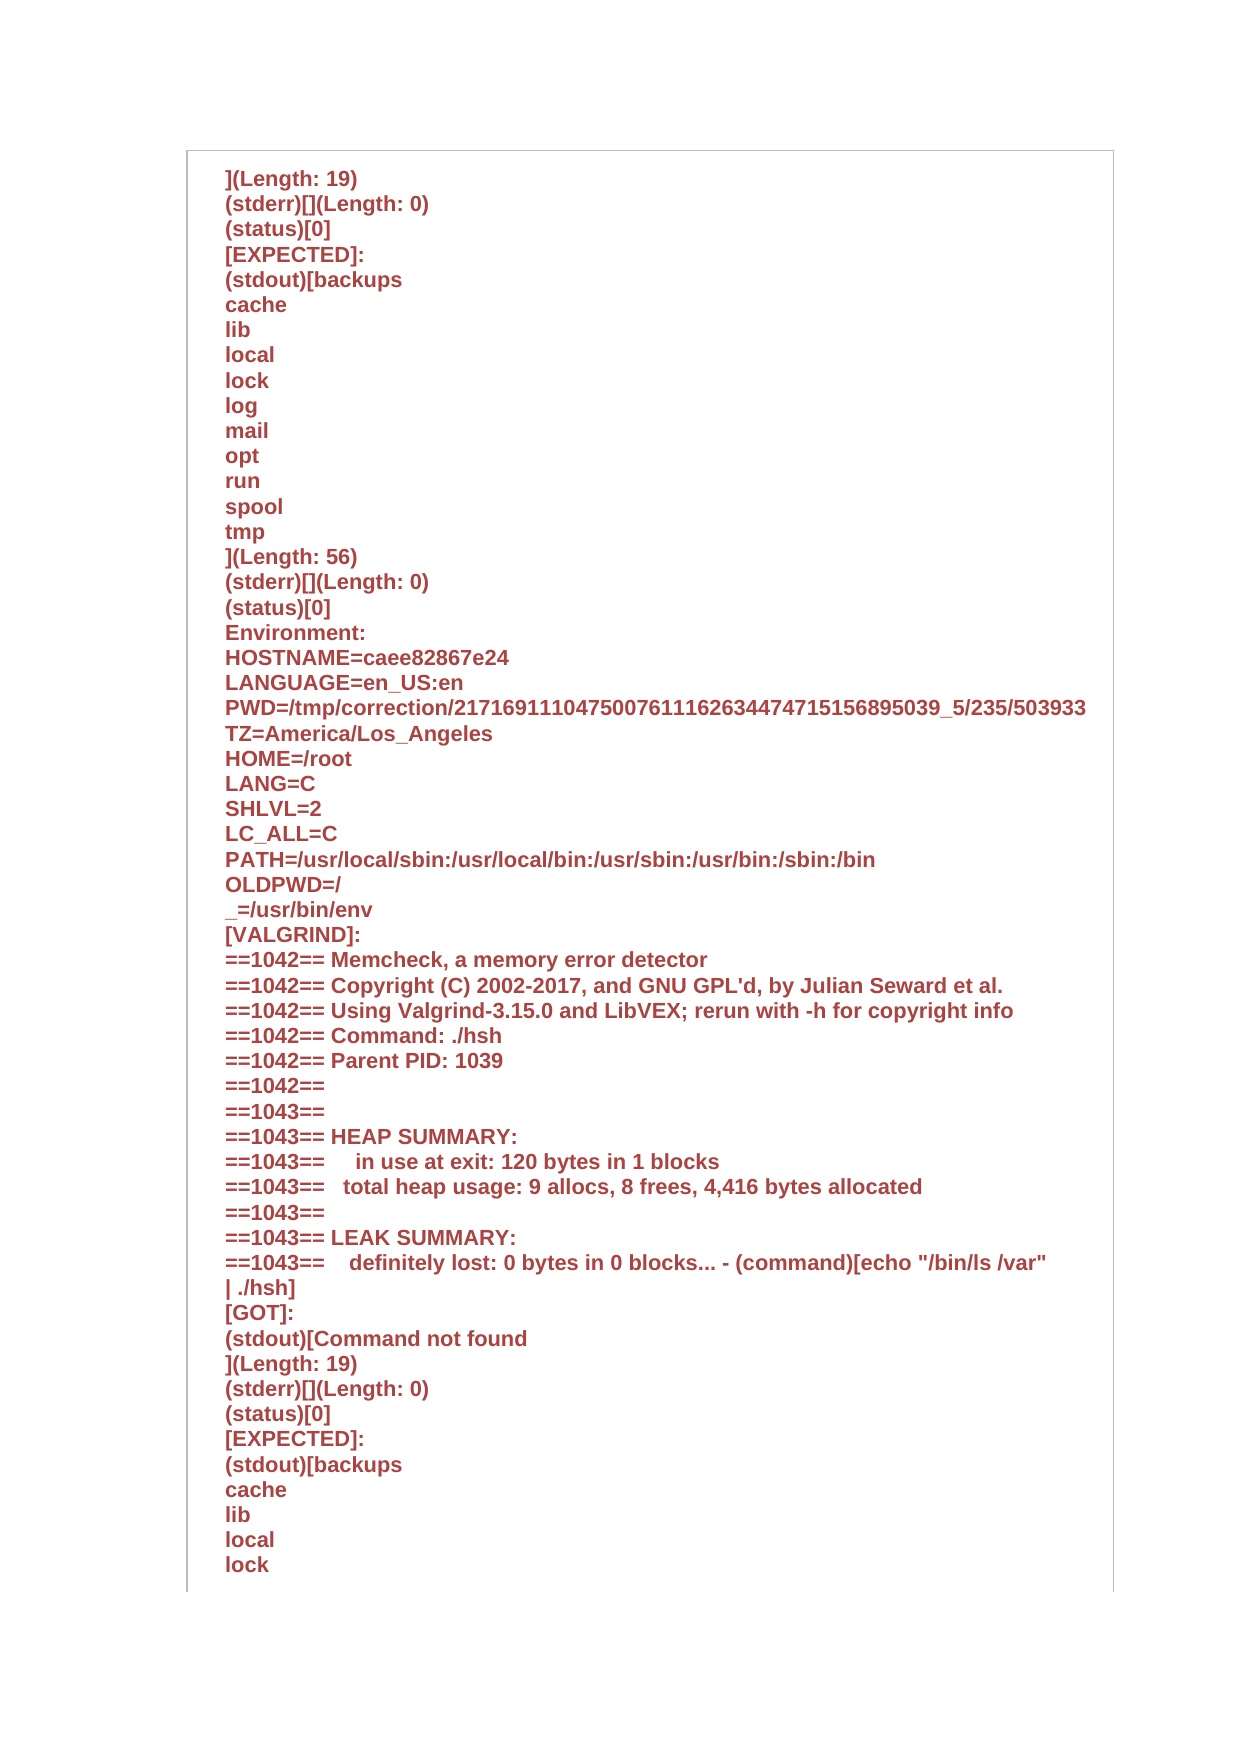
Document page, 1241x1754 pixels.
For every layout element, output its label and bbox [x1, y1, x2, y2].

list [188, 151, 1113, 1592]
